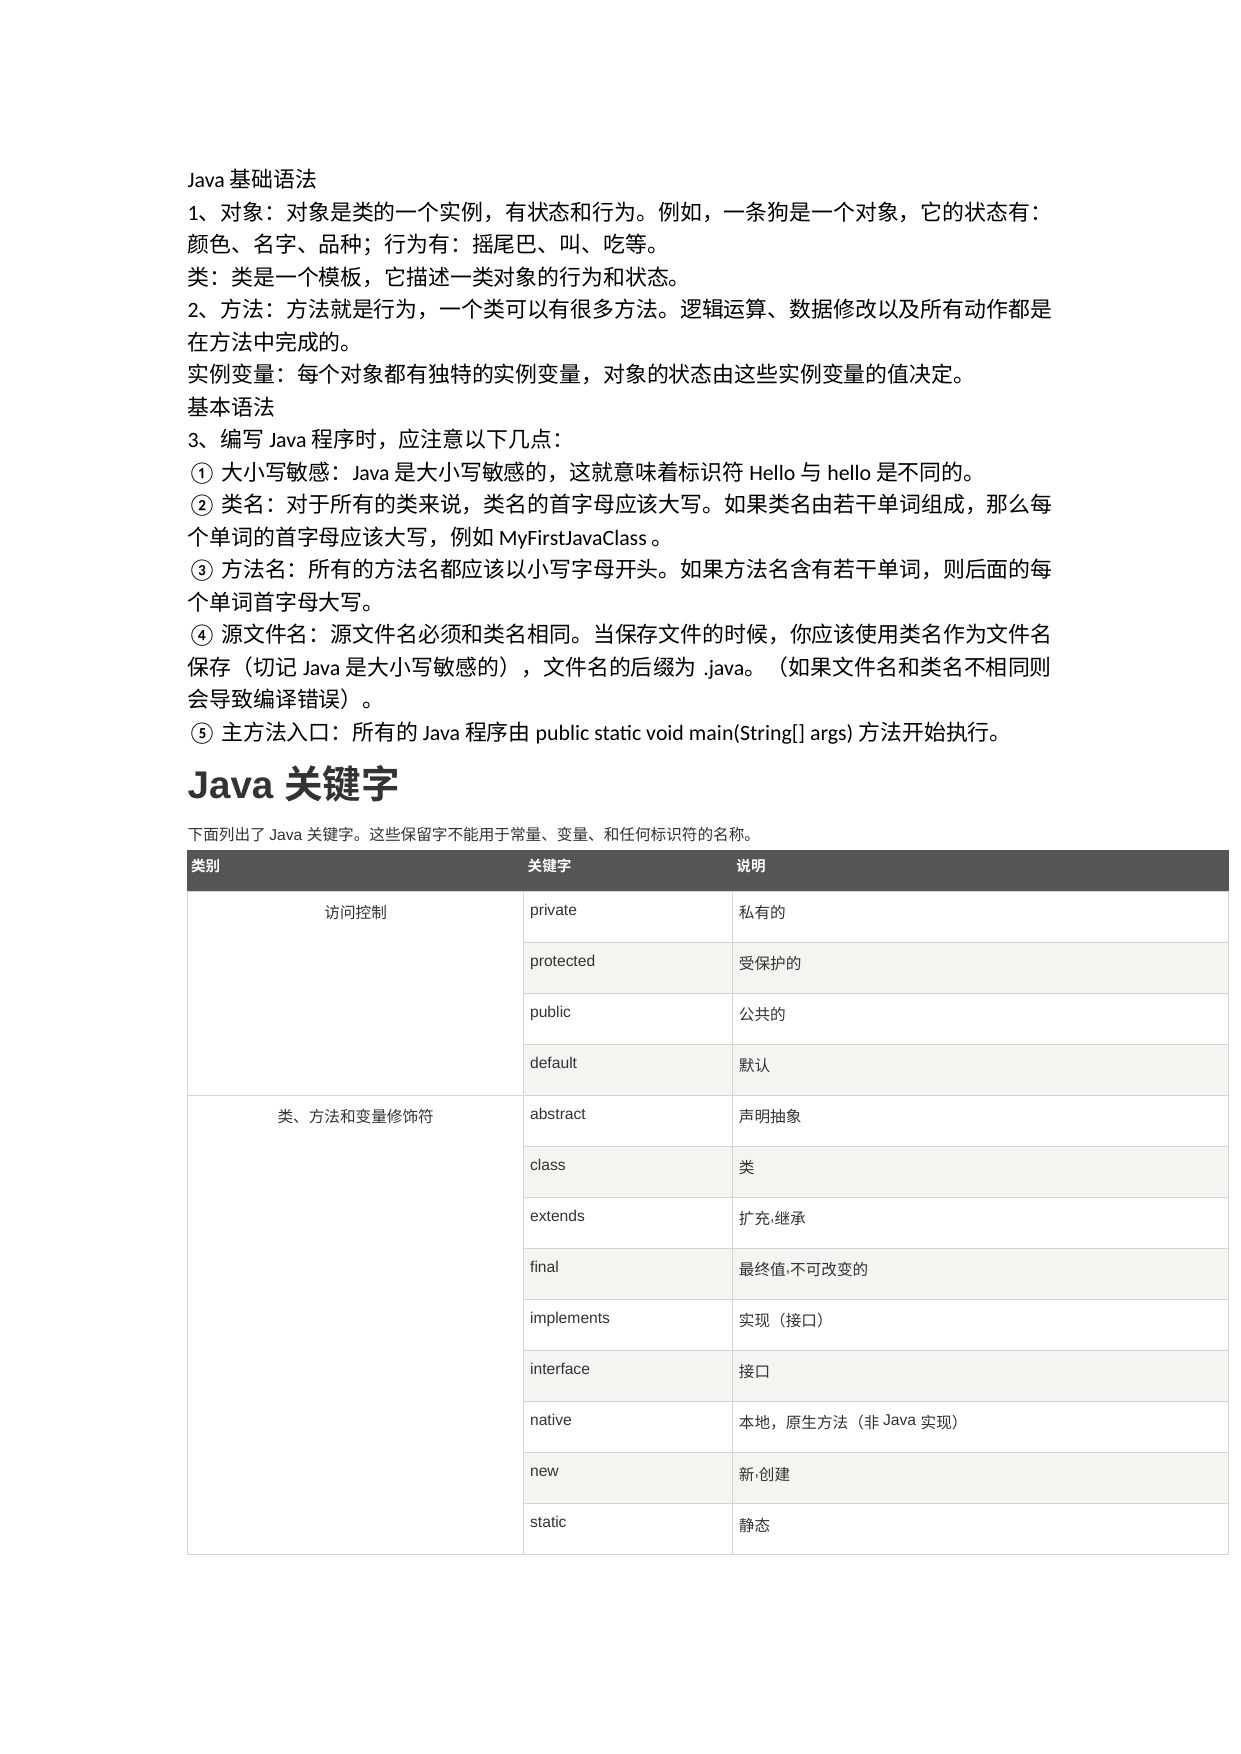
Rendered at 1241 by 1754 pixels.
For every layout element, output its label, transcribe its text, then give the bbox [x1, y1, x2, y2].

text 实例变量：每个对象都有独特的实例变量，对象的状态由这些实例变量的值决定。 [187, 357, 1053, 389]
table_cell static [524, 1504, 732, 1554]
text 1、对象：对象是类的一个实例，有状态和行为。例如，一条狗是一个对象，它的状态有：颜色、名字、品种；行为有：摇尾巴、叫、吃等。 [187, 194, 1053, 259]
table_cell extends [524, 1198, 732, 1248]
table_header 说明 [733, 851, 1228, 891]
text 2、方法：方法就是行为，一个类可以有很多方法。逻辑运算、数据修改以及所有动作都是在方法中完成的。 [187, 292, 1053, 357]
table_cell final [524, 1249, 732, 1299]
table_header 关键字 [524, 851, 732, 891]
table_cell private [524, 892, 732, 942]
table_cell 类、方法和变量修饰符 [188, 1096, 523, 1554]
text ①大小写敏感：Java 是大小写敏感的，这就意味着标识符 Hello 与 hello 是不同的。 [187, 454, 1053, 487]
table_cell 私有的 [733, 892, 1228, 942]
text ④源文件名：源文件名必须和类名相同。当保存文件的时候，你应该使用类名作为文件名保存（切记 Java 是大小写敏感的），文件名的后缀为 .java。（如果文件名和类名不相同则会导致编译错误）。 [187, 617, 1053, 714]
text 基本语法 [187, 389, 1053, 422]
table_cell default [524, 1045, 732, 1095]
text ②类名：对于所有的类来说，类名的首字母应该大写。如果类名由若干单词组成，那么每个单词的首字母应该大写，例如 MyFirstJavaClass 。 [187, 487, 1053, 552]
table_cell 访问控制 [188, 892, 523, 1095]
table_cell implements [524, 1300, 732, 1350]
text 3、编写 Java 程序时，应注意以下几点： [187, 422, 1053, 454]
table_cell abstract [524, 1096, 732, 1146]
table_header 类别 [188, 851, 523, 891]
text ③方法名：所有的方法名都应该以小写字母开头。如果方法名含有若干单词，则后面的每个单词首字母大写。 [187, 552, 1053, 617]
table_cell 新,创建 [733, 1453, 1228, 1503]
table_cell public [524, 994, 732, 1044]
table_cell 静态 [733, 1504, 1228, 1554]
table_cell native [524, 1402, 732, 1452]
table_cell 实现（接口） [733, 1300, 1228, 1350]
table_cell protected [524, 943, 732, 993]
table_cell new [524, 1453, 732, 1503]
table_cell 最终值,不可改变的 [733, 1249, 1228, 1299]
table_cell 扩充,继承 [733, 1198, 1228, 1248]
table_cell interface [524, 1351, 732, 1401]
table_cell 受保护的 [733, 943, 1228, 993]
text Java 基础语法 [187, 162, 1053, 194]
table_cell 类 [733, 1147, 1228, 1197]
text ⑤主方法入口：所有的 Java 程序由 public static void main(String[] args) 方法开始执行。 [187, 714, 1053, 747]
table_cell 公共的 [733, 994, 1228, 1044]
text 类：类是一个模板，它描述一类对象的行为和状态。 [187, 259, 1053, 292]
table_cell 本地，原生方法（非 Java 实现） [733, 1402, 1228, 1452]
table_cell class [524, 1147, 732, 1197]
subtitle Java 关键字 [187, 749, 1053, 814]
table_cell 接口 [733, 1351, 1228, 1401]
text 下面列出了 Java 关键字。这些保留字不能用于常量、变量、和任何标识符的名称。 [187, 817, 1053, 849]
table_cell 声明抽象 [733, 1096, 1228, 1146]
table_cell 默认 [733, 1045, 1228, 1095]
